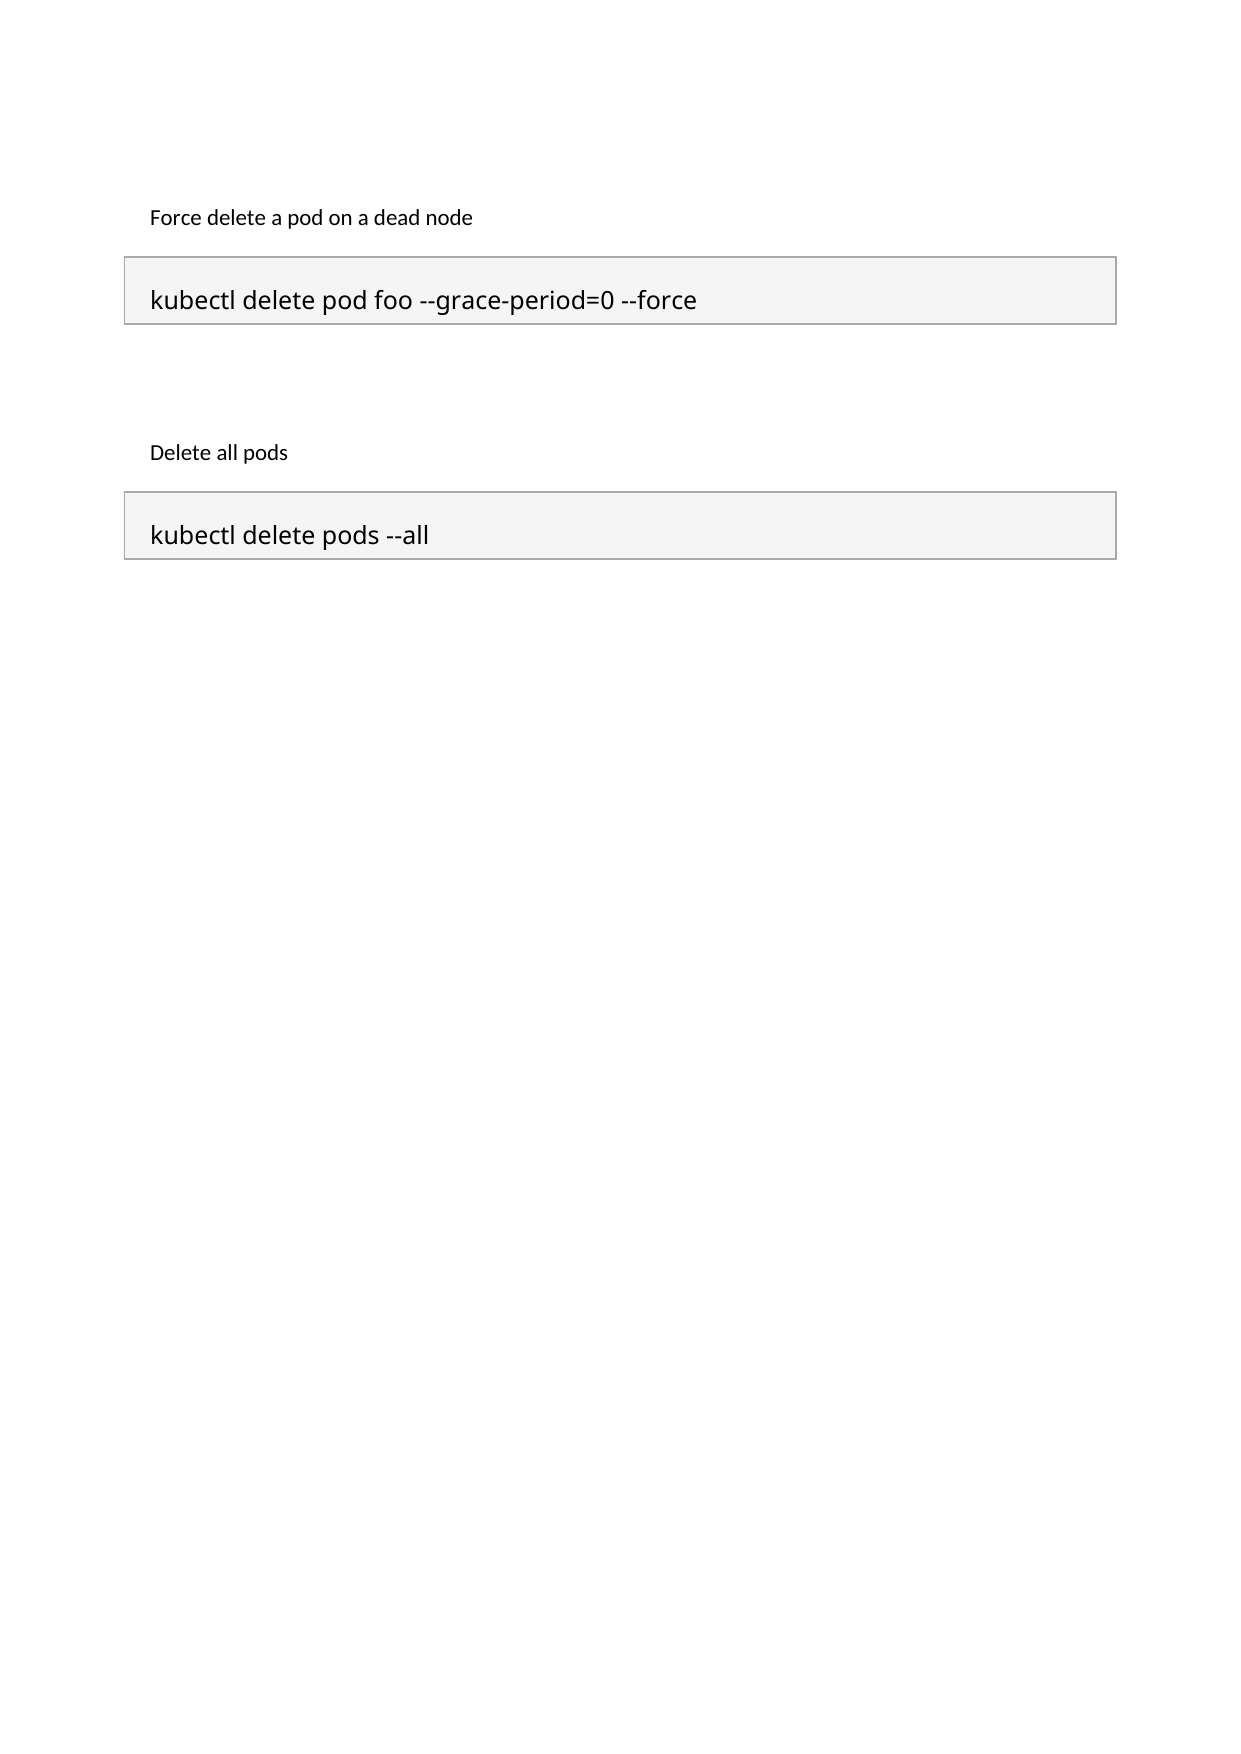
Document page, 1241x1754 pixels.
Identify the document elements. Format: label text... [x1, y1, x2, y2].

text Delete all pods [150, 438, 1090, 466]
text kubectl delete pod foo --grace-period=0 --force [125, 258, 1115, 323]
text kubectl delete pods --all [125, 493, 1115, 558]
text Force delete a pod on a dead node [150, 203, 1090, 231]
